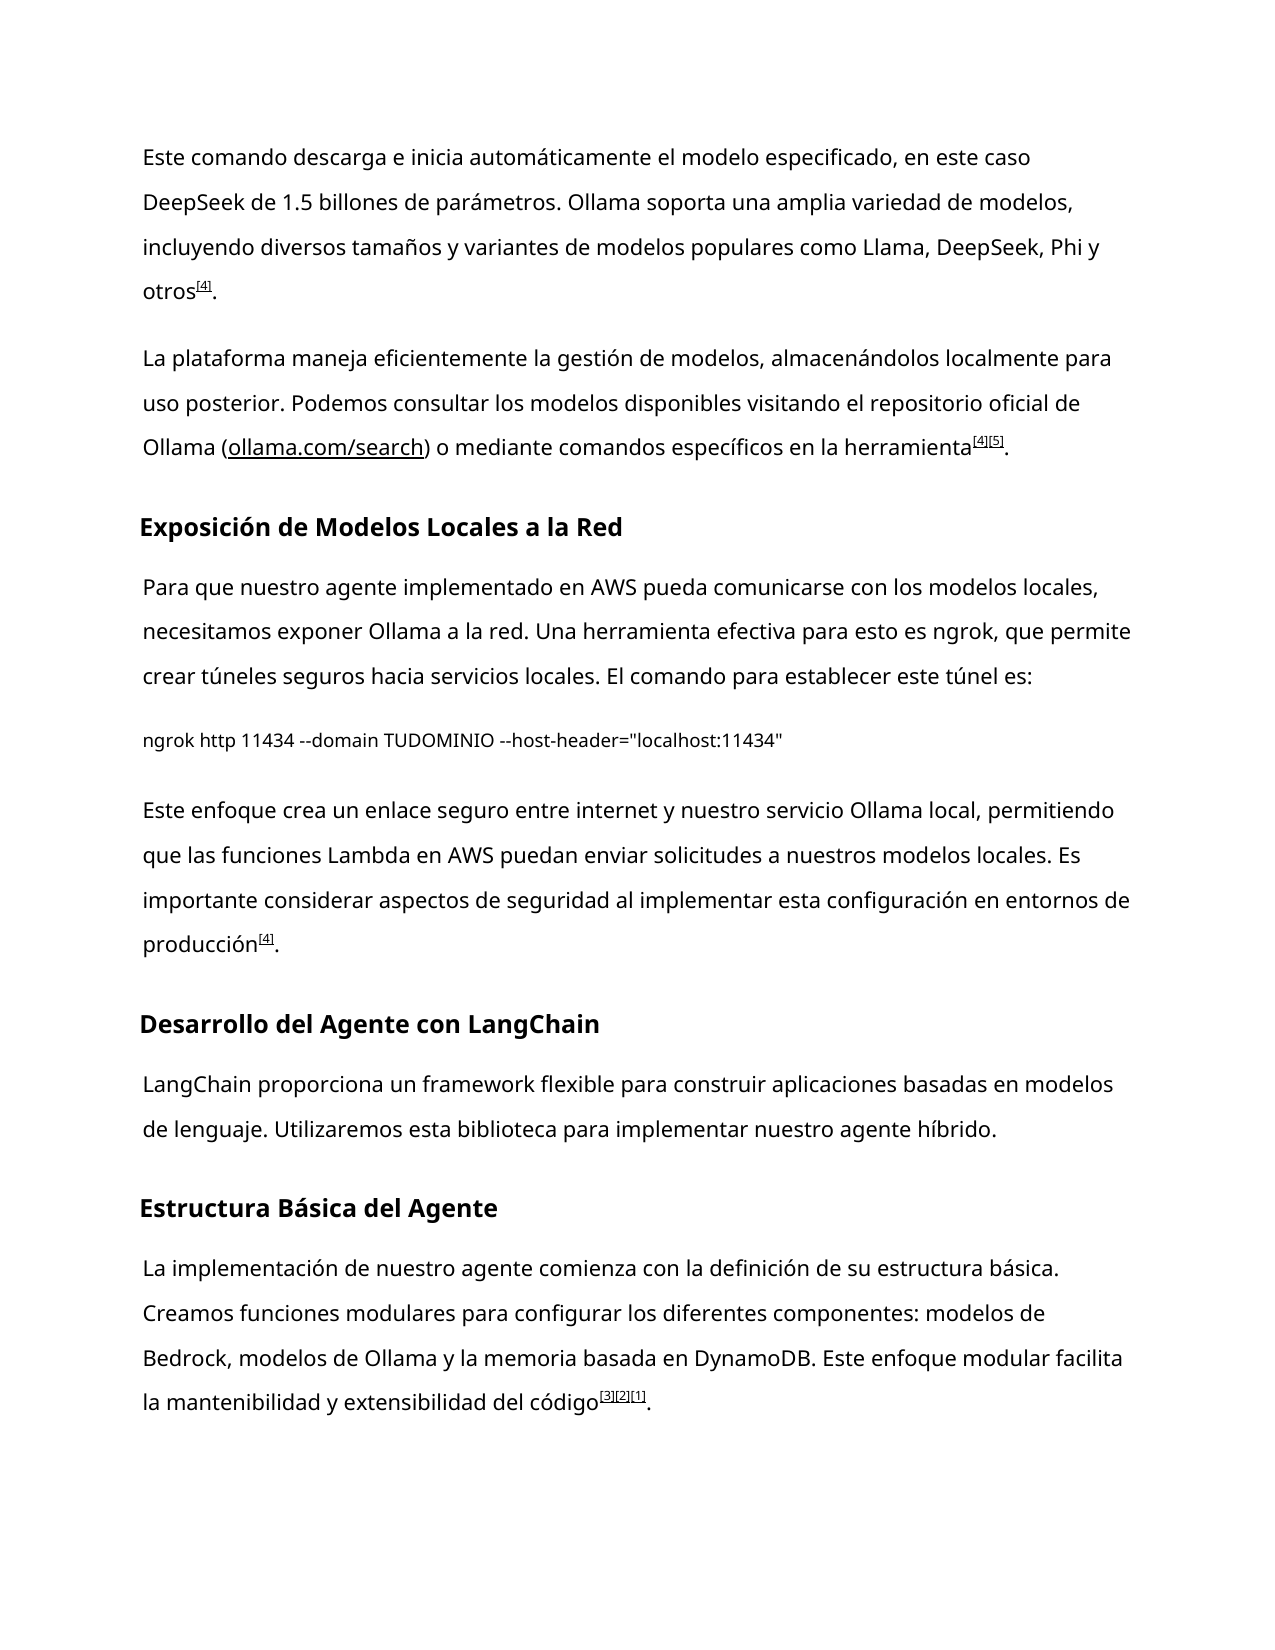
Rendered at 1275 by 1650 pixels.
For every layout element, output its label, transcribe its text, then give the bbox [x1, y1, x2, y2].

text Desarrollo del Agente con LangChain [139, 1007, 1133, 1041]
text LangChain proporciona un framework flexible para construir aplicaciones basadas en modelos de lenguaje. Utilizaremos esta biblioteca para implementar nuestro agente híbrido. [142, 1069, 1133, 1143]
text Este comando descarga e inicia automáticamente el modelo especificado, en este caso DeepSeek de 1.5 billones de parámetros. Ollama soporta una amplia variedad de modelos, incluyendo diversos tamaños y variantes de modelos populares como Llama, DeepSeek, Phi y otros[4]. [142, 142, 1133, 306]
text Para que nuestro agente implementado en AWS pueda comunicarse con los modelos locales, necesitamos exponer Ollama a la red. Una herramienta efectiva para esto es ngrok, que permite crear túneles seguros hacia servicios locales. El comando para establecer este túnel es: [142, 572, 1133, 691]
text Exposición de Modelos Locales a la Red [139, 510, 1133, 544]
text Este enfoque crea un enlace seguro entre internet y nuestro servicio Ollama local, permitiendo que las funciones Lambda en AWS puedan enviar solicitudes a nuestros modelos locales. Es importante considerar aspectos de seguridad al implementar esta configuración en entornos de producción[4]. [142, 795, 1133, 959]
text Estructura Básica del Agente [139, 1191, 1133, 1225]
text La plataforma maneja eficientemente la gestión de modelos, almacenándolos localmente para uso posterior. Podemos consultar los modelos disponibles visitando el repositorio oficial de Ollama (ollama.com/search) o mediante comandos específicos en la herramienta[4][5]. [142, 343, 1133, 462]
text La implementación de nuestro agente comienza con la definición de su estructura básica. Creamos funciones modulares para configurar los diferentes componentes: modelos de Bedrock, modelos de Ollama y la memoria basada en DynamoDB. Este enfoque modular facilita la mantenibilidad y extensibilidad del código[3][2][1]. [142, 1253, 1133, 1417]
